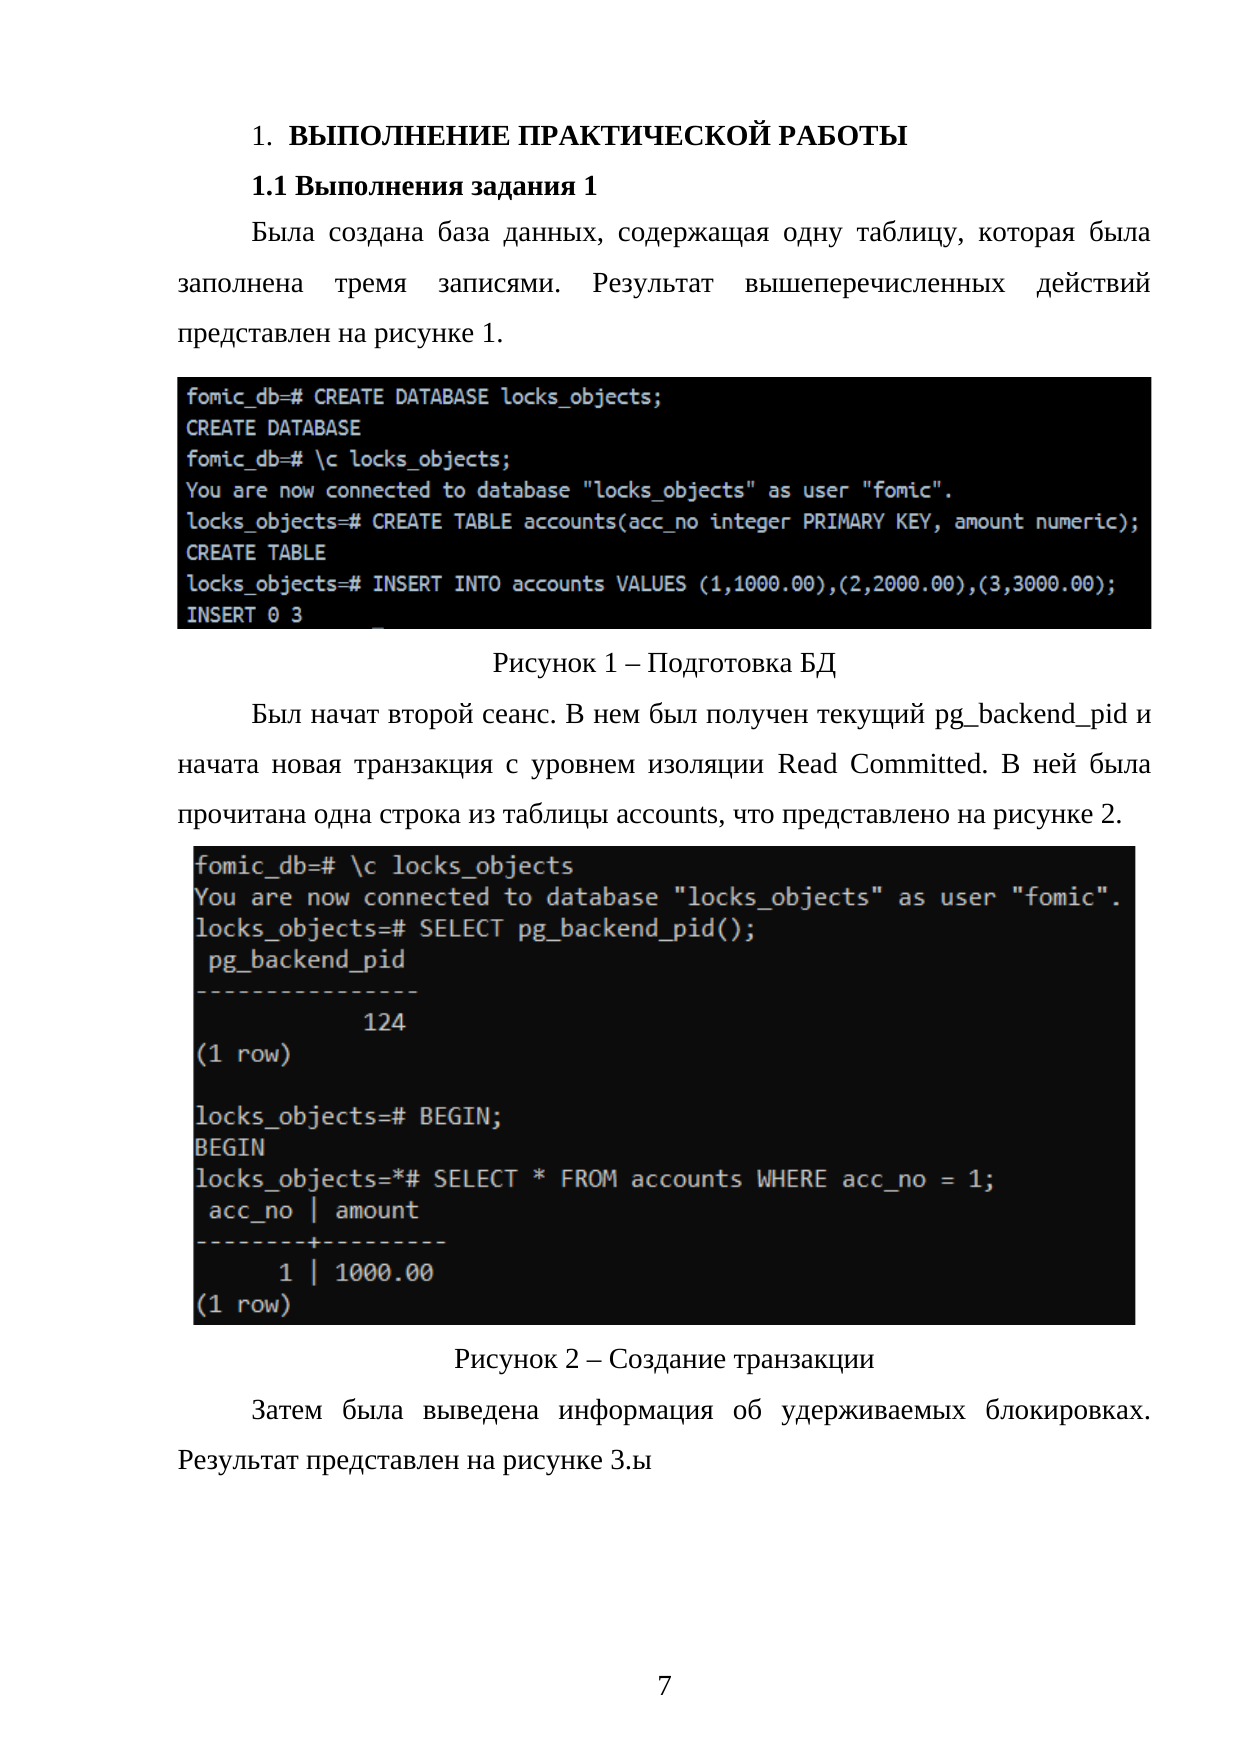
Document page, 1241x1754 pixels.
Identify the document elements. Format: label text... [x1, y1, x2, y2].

text Рисунок 1 – Подготовка БД [177, 645, 1152, 679]
picture [177, 377, 1152, 629]
text Рисунок 2 – Создание транзакции [177, 1342, 1152, 1375]
text 1.1 Выполнения задания 1 [251, 168, 1152, 202]
text Была создана база данных, содержащая одну таблицу, которая была заполнена тремя записями. Результат вышеперечисленных действий представлен на рисунке 1. [177, 214, 1152, 349]
text Затем была выведена информация об удерживаемых блокировках. Результат представлен на рисунке 3.ы [177, 1392, 1152, 1476]
list ВЫПОЛНЕНИЕ ПРАКТИЧЕСКОЙ РАБОТЫ [251, 118, 1152, 152]
picture [193, 846, 1136, 1325]
text Был начат второй сеанс. В нем был получен текущий pg_backend_pid и начата новая транзакция с уровнем изоляции Read Committed. В ней была прочитана одна строка из таблицы accounts, что представлено на рисунке 2. [177, 696, 1152, 830]
